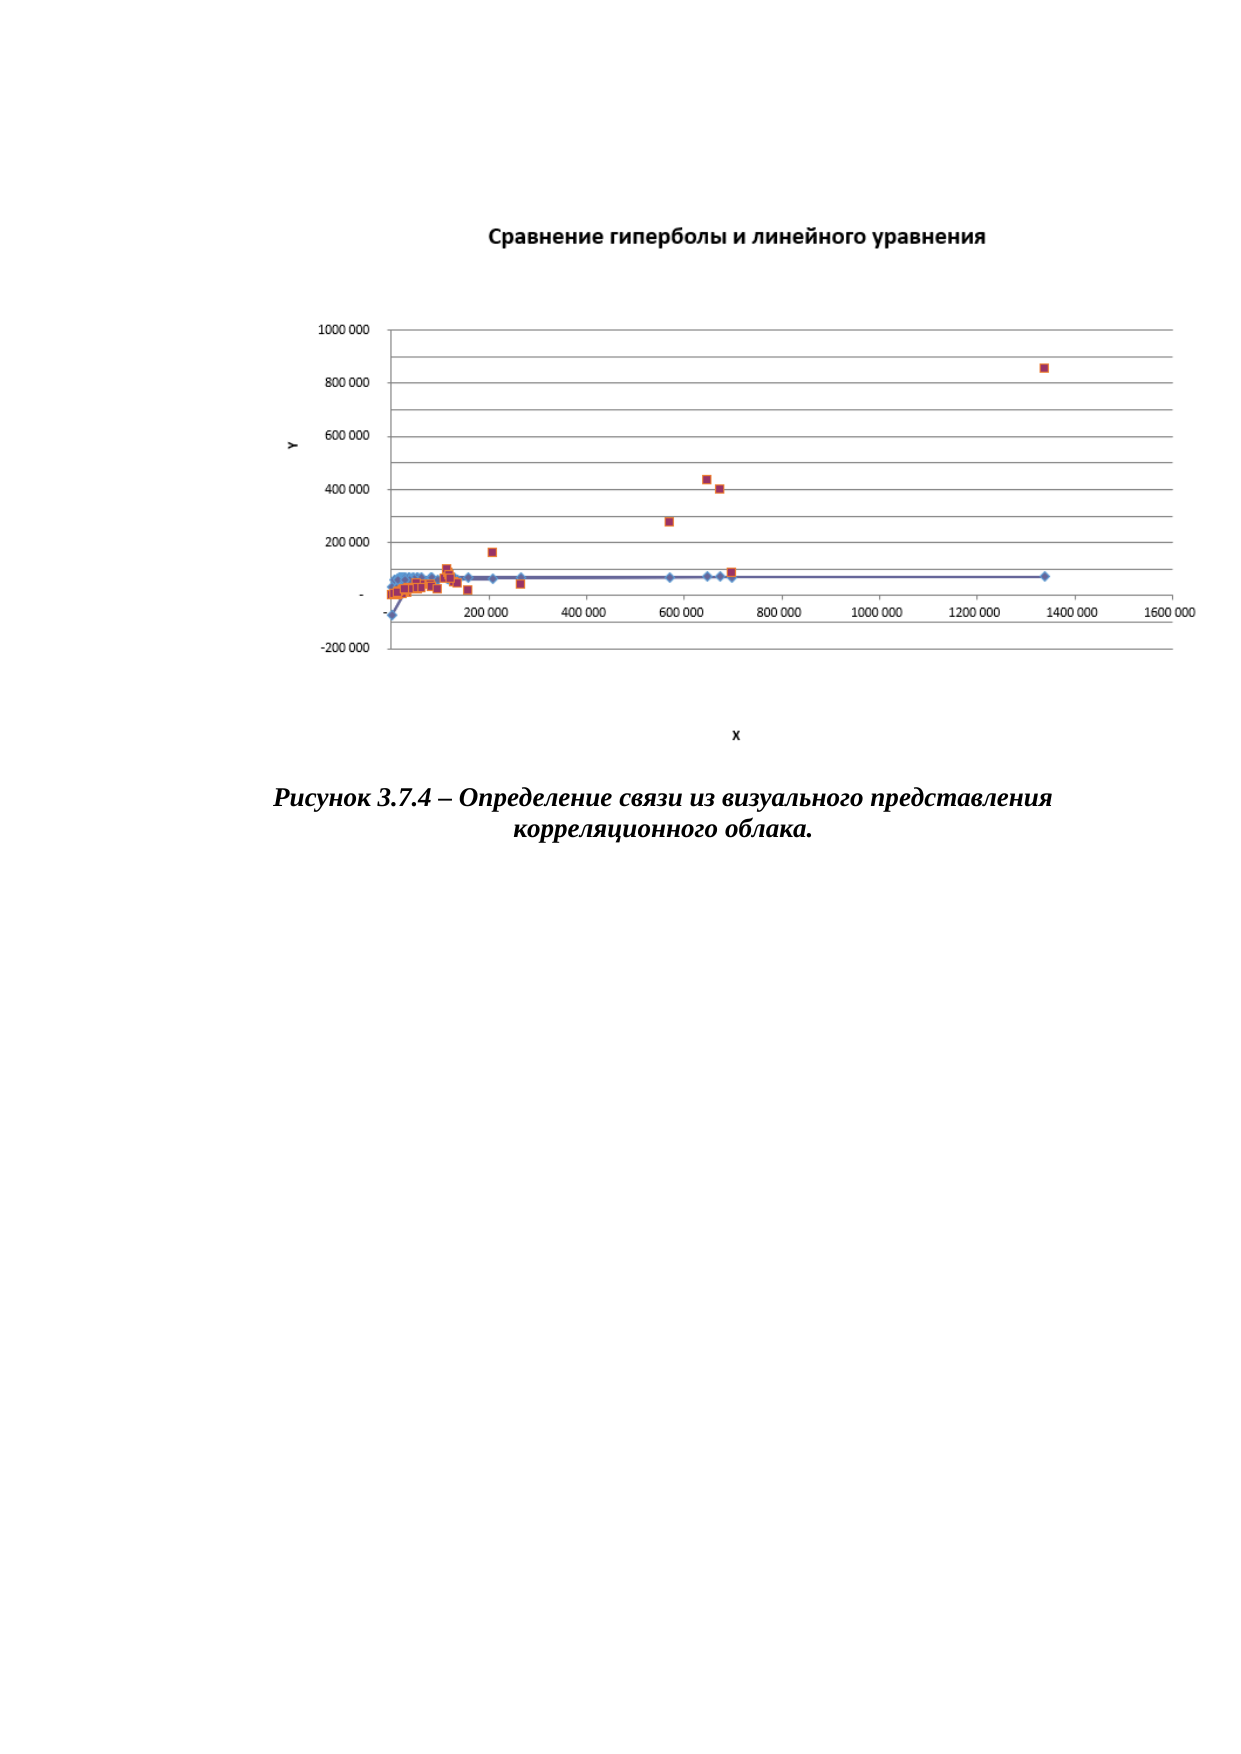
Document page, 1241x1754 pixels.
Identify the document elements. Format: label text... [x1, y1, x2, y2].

text Рисунок 3.7.4 – Определение связи из визуального представления корреляционного облака. [177, 781, 1152, 843]
picture [251, 211, 1226, 766]
